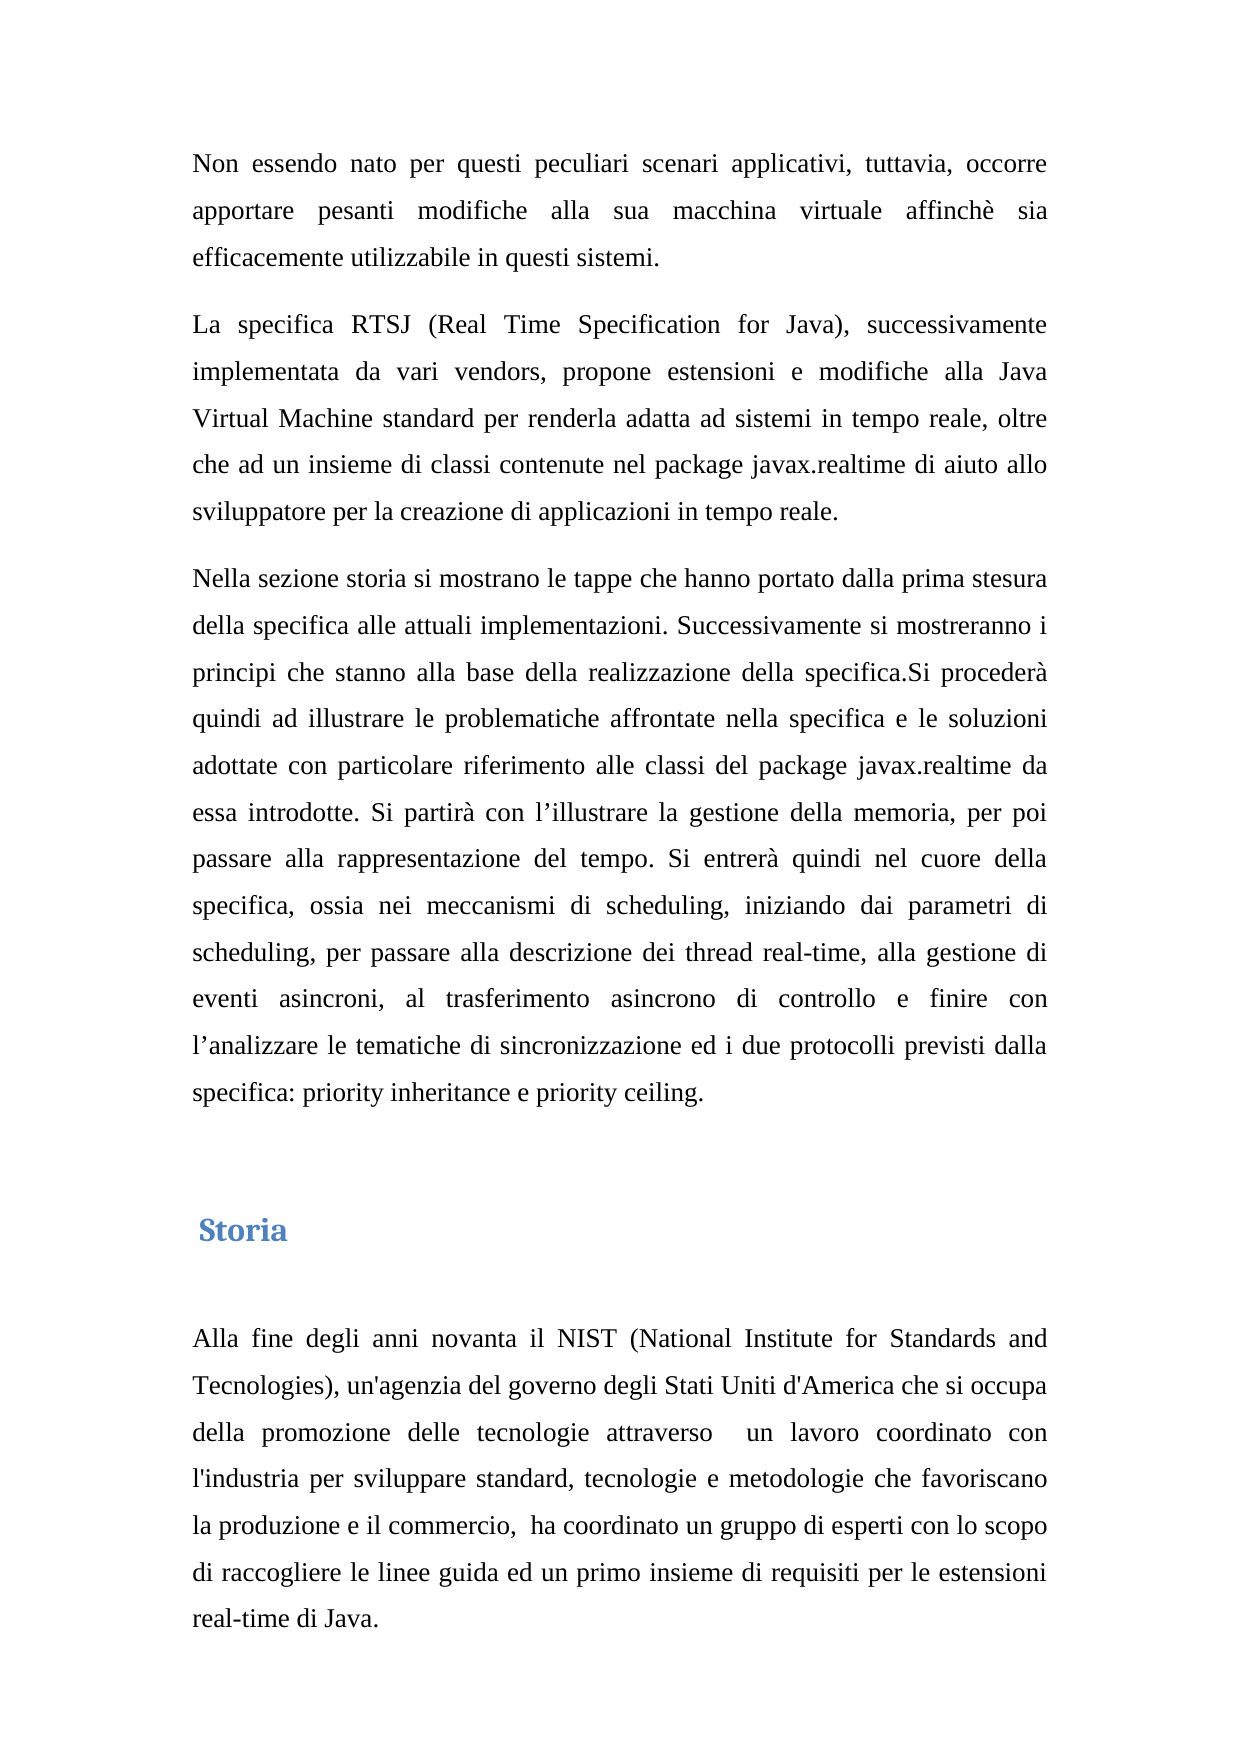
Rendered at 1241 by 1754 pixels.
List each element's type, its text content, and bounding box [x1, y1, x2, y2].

text La specifica RTSJ (Real Time Specification for Java), successivamente implementata da vari vendors, propone estensioni e modifiche alla Java Virtual Machine standard per renderla adatta ad sistemi in tempo reale, oltre che ad un insieme di classi contenute nel package javax.realtime di aiuto allo sviluppatore per la creazione di applicazioni in tempo reale. [192, 308, 1048, 526]
text Alla fine degli anni novanta il NIST (National Institute for Standards and Tecnologies), un'agenzia del governo degli Stati Uniti d'America che si occupa della promozione delle tecnologie attraverso un lavoro coordinato con l'industria per sviluppare standard, tecnologie e metodologie che favoriscano la produzione e il commercio, ha coordinato un gruppo di esperti con lo scopo di raccogliere le linee guida ed un primo insieme di requisiti per le estensioni real-time di Java. [192, 1322, 1048, 1634]
subtitle Storia [192, 1211, 1048, 1249]
text Nella sezione storia si mostrano le tappe che hanno portato dalla prima stesura della specifica alle attuali implementazioni. Successivamente si mostreranno i principi che stanno alla base della realizzazione della specifica.Si procederà quindi ad illustrare le problematiche affrontate nella specifica e le soluzioni adottate con particolare riferimento alle classi del package javax.realtime da essa introdotte. Si partirà con l’illustrare la gestione della memoria, per poi passare alla rappresentazione del tempo. Si entrerà quindi nel cuore della specifica, ossia nei meccanismi di scheduling, iniziando dai parametri di scheduling, per passare alla descrizione dei thread real-time, alla gestione di eventi asincroni, al trasferimento asincrono di controllo e finire con l’analizzare le tematiche di sincronizzazione ed i due protocolli previsti dalla specifica: priority inheritance e priority ceiling. [192, 563, 1048, 1107]
